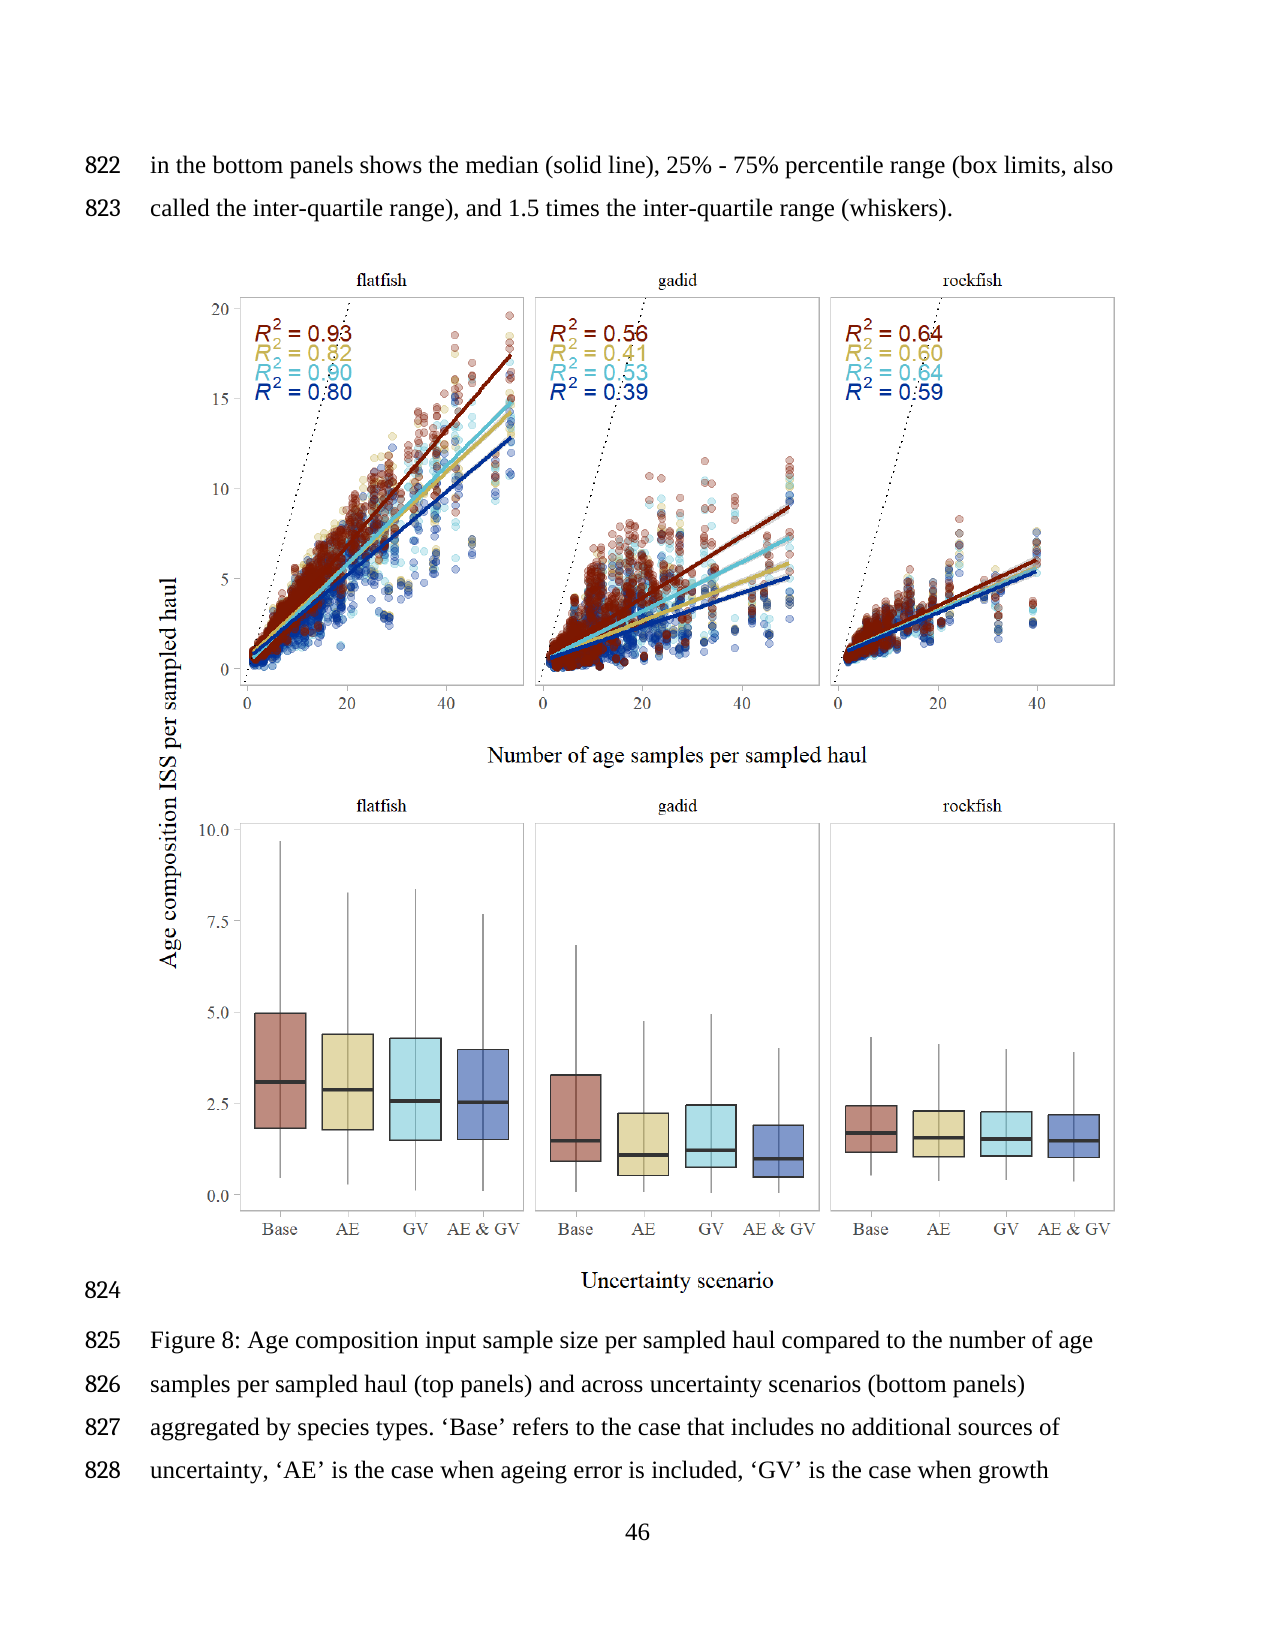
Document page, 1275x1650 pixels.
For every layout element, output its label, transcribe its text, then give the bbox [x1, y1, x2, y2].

picture [150, 248, 1125, 1299]
